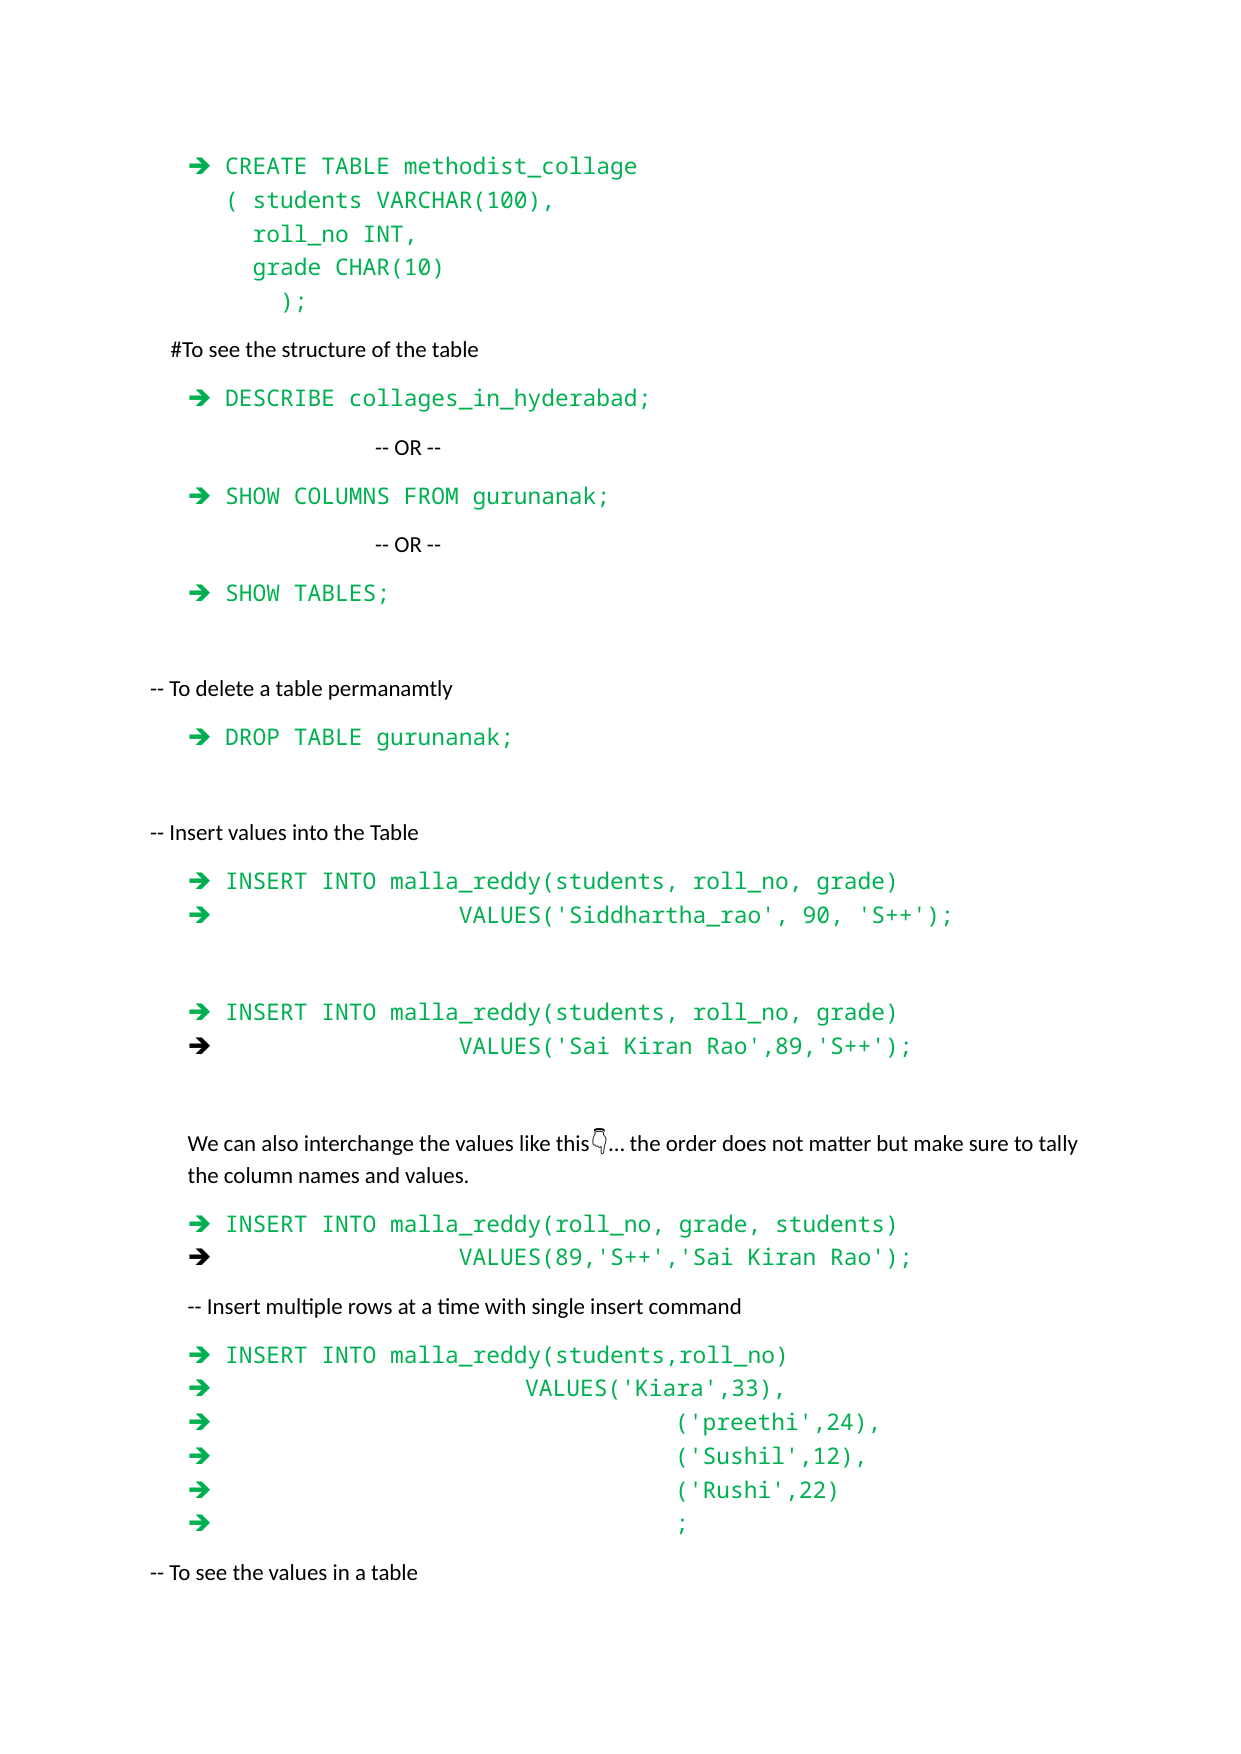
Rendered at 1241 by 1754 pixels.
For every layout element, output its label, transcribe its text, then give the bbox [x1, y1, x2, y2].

list roll_no INT, [225, 217, 1090, 249]
list VALUES(89,'S++','Sai Kiran Rao'); [187, 1241, 1090, 1273]
text -- To delete a table permanamtly [150, 674, 1090, 702]
list CREATE TABLE methodist_collage [187, 150, 1090, 181]
list VALUES('Kiara',33), [187, 1372, 1090, 1404]
text -- Insert values into the Table [150, 818, 1090, 846]
text We can also interchange the values like this… the order does not matter but make sure to tally the column names and values. [187, 1127, 1090, 1189]
list ('preethi',24), [187, 1406, 1090, 1437]
list INSERT INTO malla_reddy(roll_no, grade, students) [187, 1208, 1090, 1239]
list VALUES('Siddhartha_rao', 90, 'S++'); [187, 899, 1090, 930]
list grade CHAR(10) [225, 251, 1090, 282]
list DROP TABLE gurunanak; [187, 721, 1090, 752]
list INSERT INTO malla_reddy(students, roll_no, grade) [187, 996, 1090, 1027]
text -- To see the values in a table [150, 1558, 1090, 1586]
list ); [225, 285, 1090, 316]
text -- OR -- [300, 433, 1090, 461]
list INSERT INTO malla_reddy(students, roll_no, grade) [187, 865, 1090, 896]
text #To see the structure of the table [150, 335, 1090, 363]
list VALUES('Sai Kiran Rao',89,'S++'); [187, 1030, 1090, 1061]
list ('Sushil',12), [187, 1440, 1090, 1471]
list SHOW TABLES; [187, 577, 1090, 608]
list ; [187, 1507, 1090, 1539]
list DESCRIBE collages_in_hyderabad; [187, 382, 1090, 413]
text -- Insert multiple rows at a time with single insert command [187, 1292, 1090, 1320]
list INSERT INTO malla_reddy(students,roll_no) [187, 1339, 1090, 1370]
list ( students VARCHAR(100), [225, 184, 1090, 215]
text -- OR -- [300, 530, 1090, 558]
list SHOW COLUMNS FROM gurunanak; [187, 479, 1090, 511]
list ('Rushi',22) [187, 1474, 1090, 1505]
